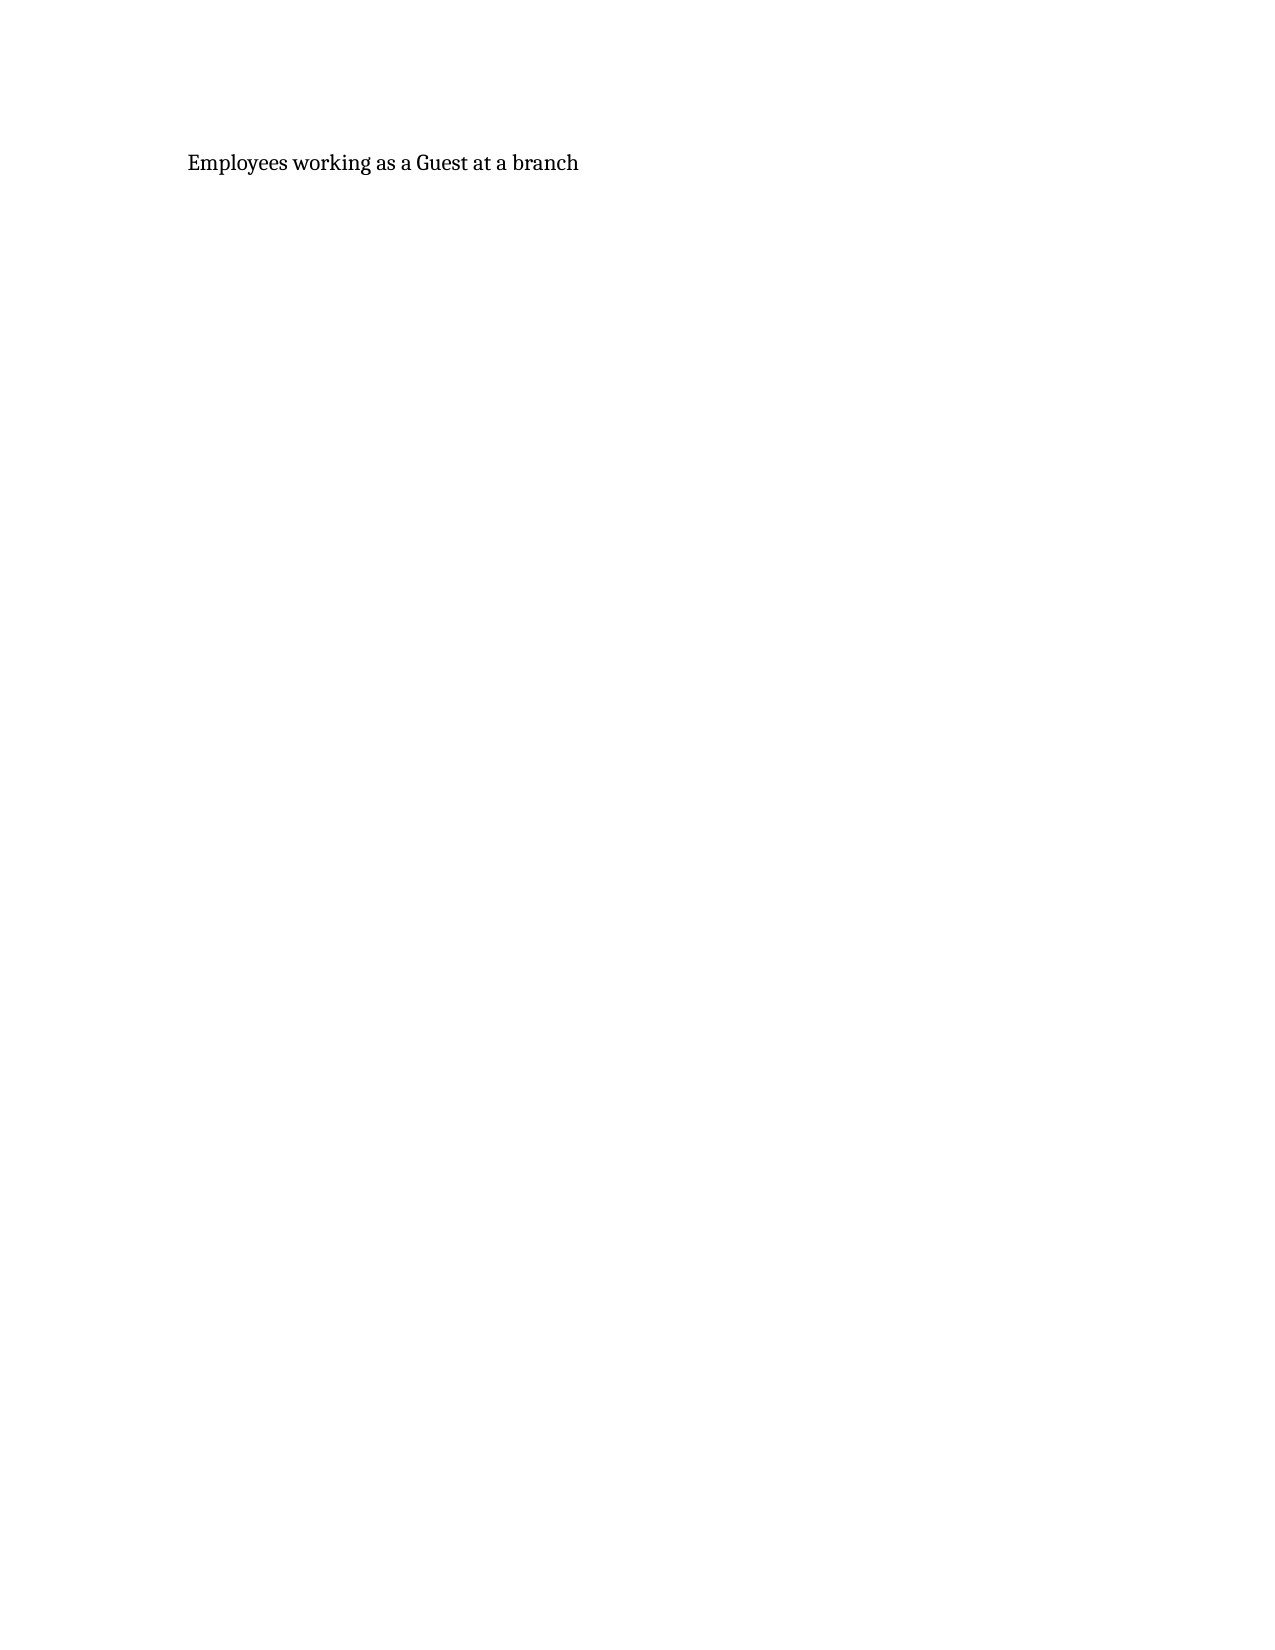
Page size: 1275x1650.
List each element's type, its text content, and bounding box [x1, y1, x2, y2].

text Employees working as a Guest at a branch [187, 150, 1087, 176]
